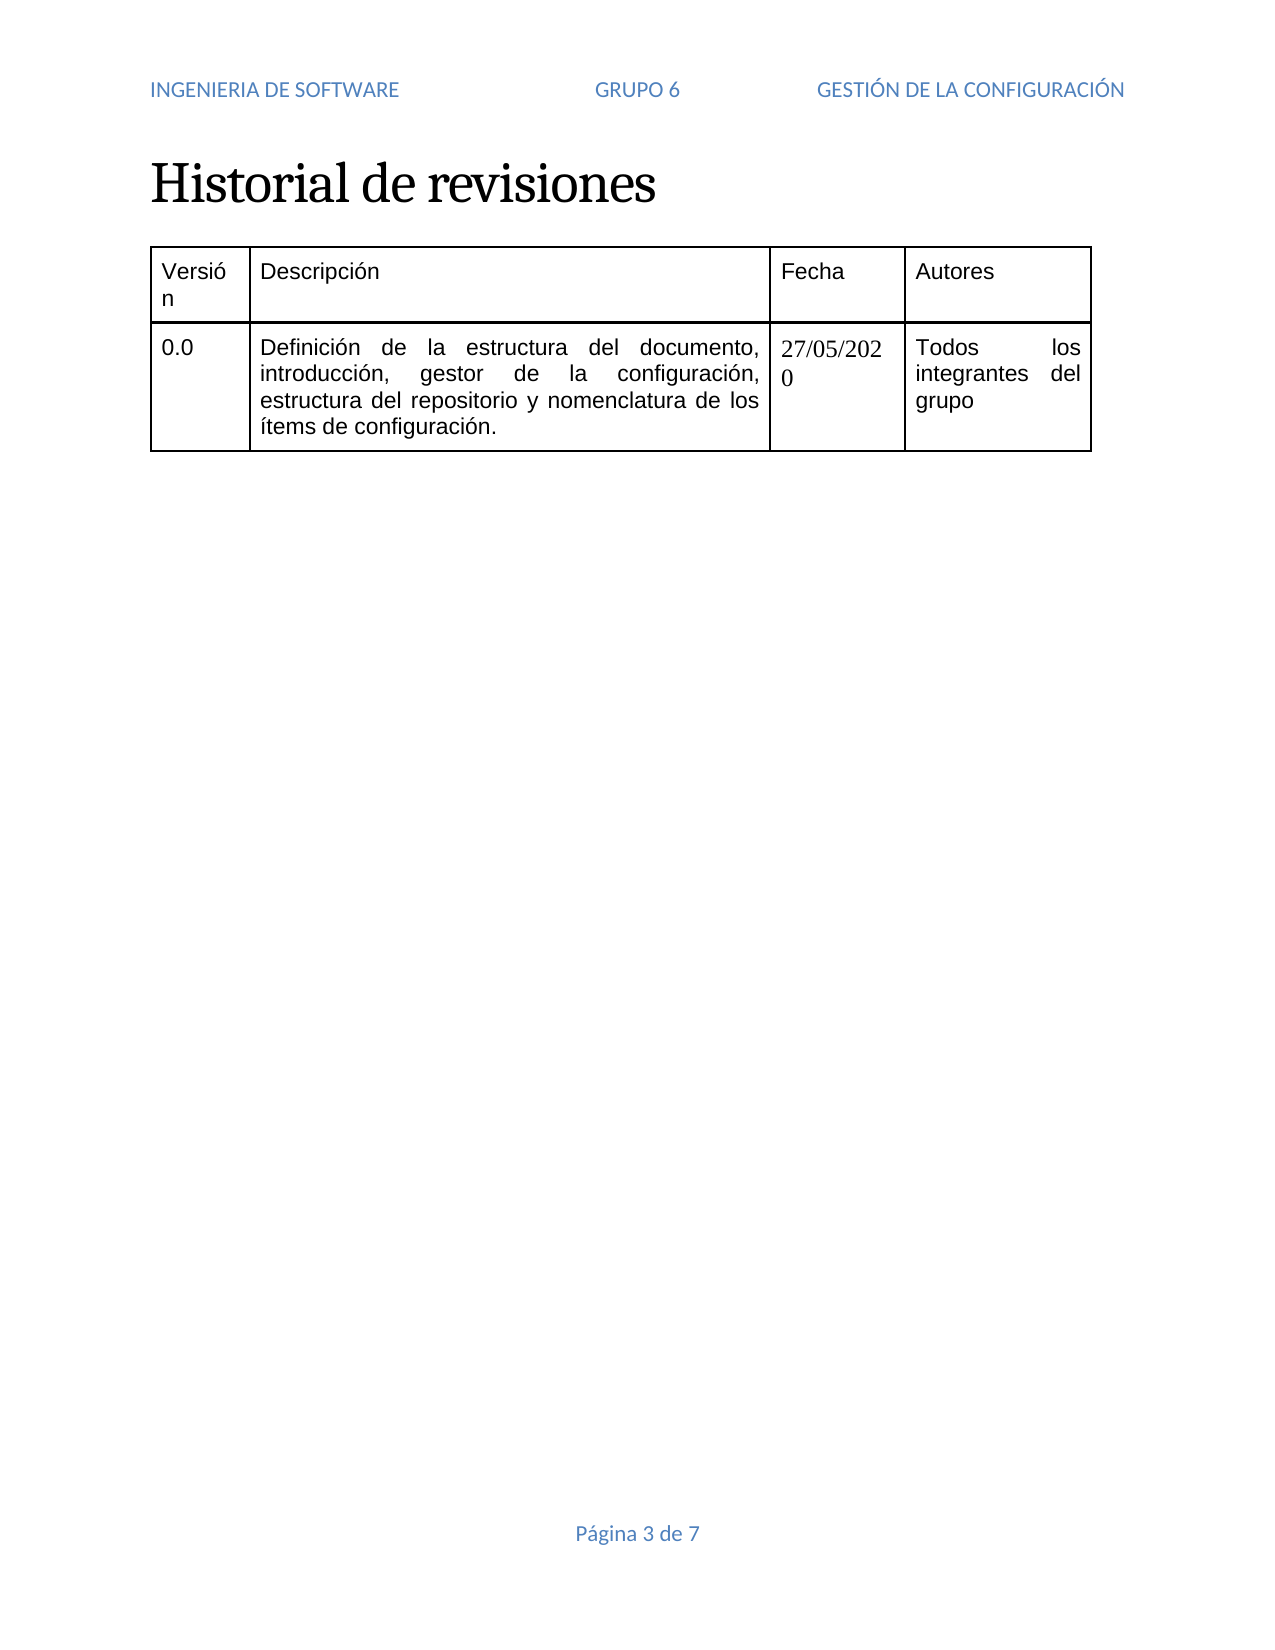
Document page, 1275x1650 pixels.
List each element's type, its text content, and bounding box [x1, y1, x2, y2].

table_header Versión [152, 248, 249, 321]
table_header Autores [906, 248, 1090, 321]
table_cell 27/05/2020 [771, 324, 904, 450]
table_cell Todos los integrantes del grupo [906, 324, 1090, 450]
table_cell 0.0 [152, 324, 249, 450]
title Historial de revisiones [150, 150, 1125, 217]
table_header Descripción [251, 248, 769, 321]
table_header Fecha [771, 248, 904, 321]
table_cell Definición de la estructura del documento, introducción, gestor de la configuración, estructura del repositorio y nomenclatura de los ítems de configuración. [251, 324, 769, 450]
